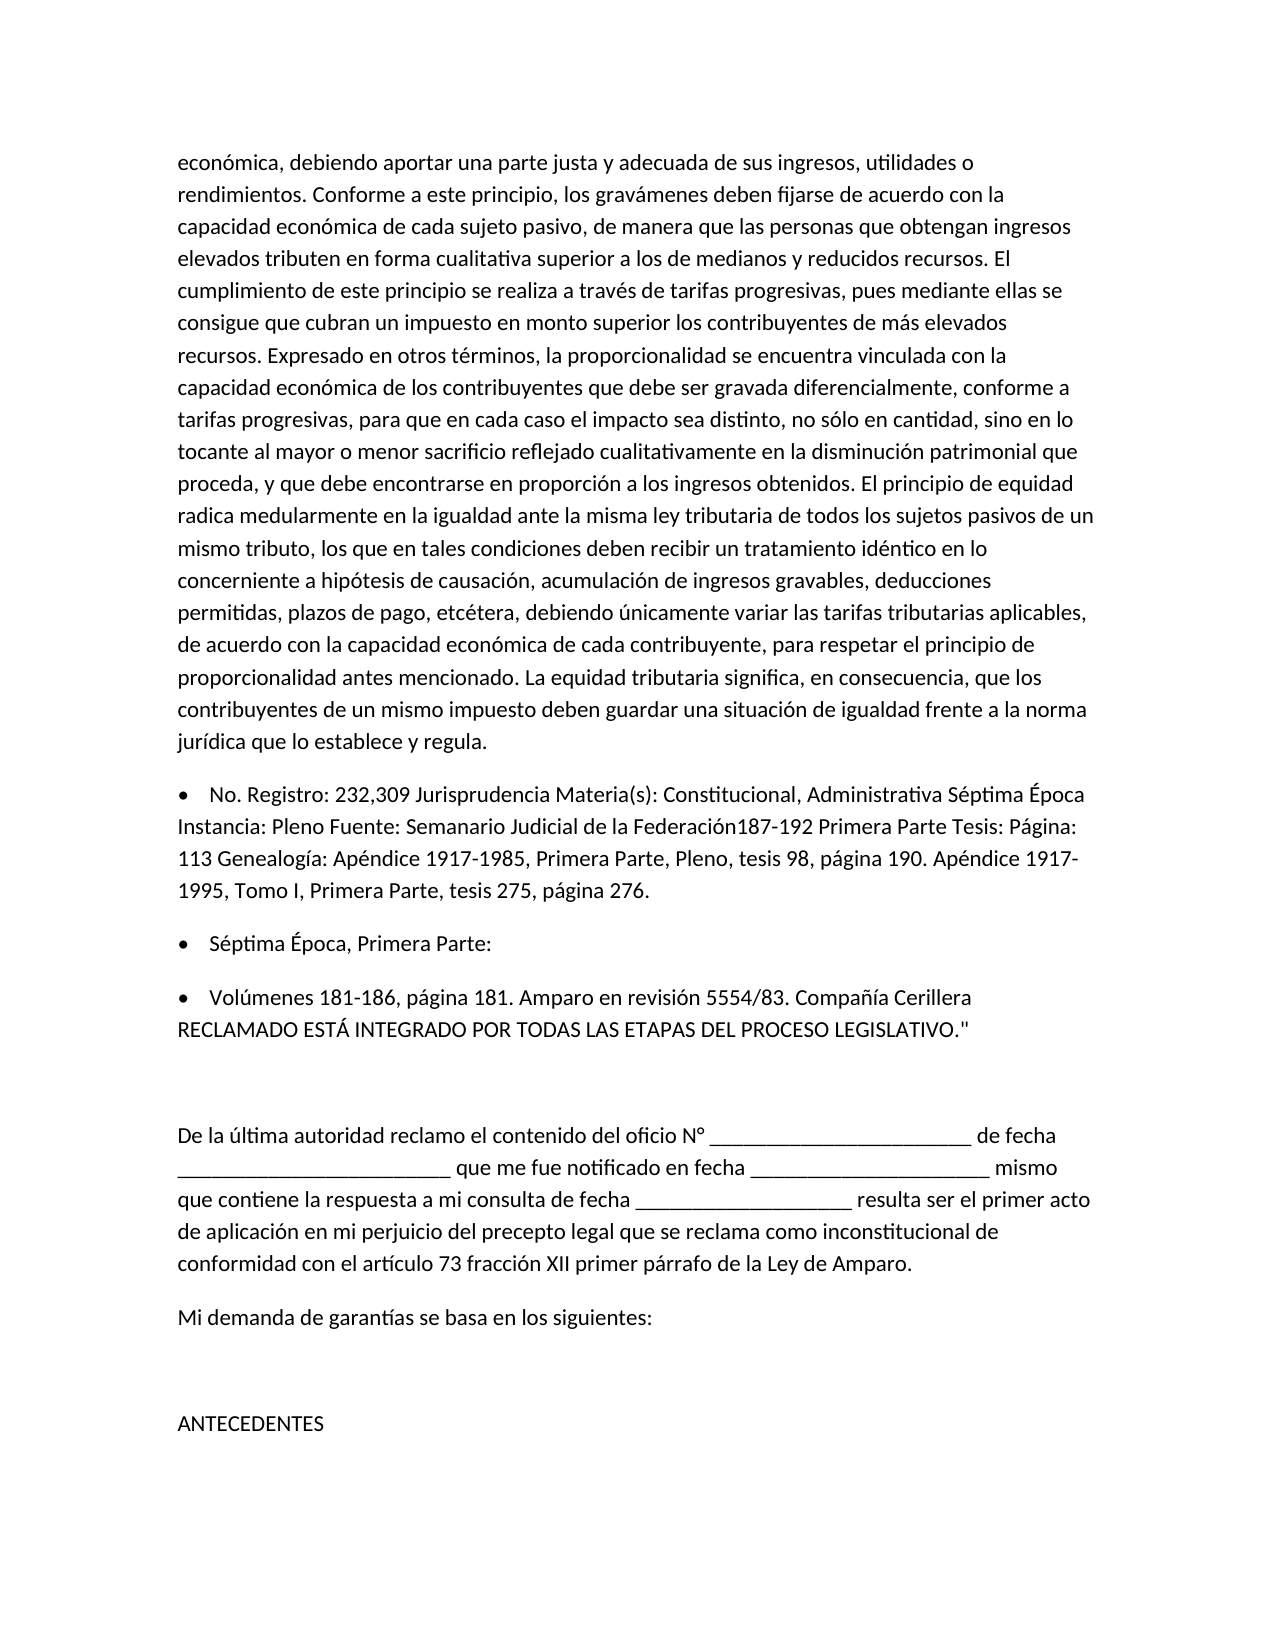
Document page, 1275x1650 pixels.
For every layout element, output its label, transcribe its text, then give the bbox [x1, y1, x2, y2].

text • No. Registro: 232,309 Jurisprudencia Materia(s): Constitucional, Administrativa Séptima Época Instancia: Pleno Fuente: Semanario Judicial de la Federación187-192 Primera Parte Tesis: Página: 113 Genealogía: Apéndice 1917-1985, Primera Parte, Pleno, tesis 98, página 190. Apéndice 1917-1995, Tomo I, Primera Parte, tesis 275, página 276. [177, 780, 1098, 904]
text Mi demanda de garantías se basa en los siguientes: [177, 1303, 1098, 1331]
text • Volúmenes 181-186, página 181. Amparo en revisión 5554/83. Compañía Cerillera RECLAMADO ESTÁ INTEGRADO POR TODAS LAS ETAPAS DEL PROCESO LEGISLATIVO." [177, 983, 1098, 1043]
text • Séptima Época, Primera Parte: [177, 929, 1098, 958]
text De la última autoridad reclamo el contenido del oficio N° _______________________ de fecha ________________________ que me fue notificado en fecha _____________________ mismo que contiene la respuesta a mi consulta de fecha ___________________ resulta ser el primer acto de aplicación en mi perjuicio del precepto legal que se reclama como inconstitucional de conformidad con el artículo 73 fracción XII primer párrafo de la Ley de Amparo. [177, 1121, 1098, 1278]
text ANTECEDENTES [177, 1409, 1098, 1437]
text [177, 148, 1098, 755]
